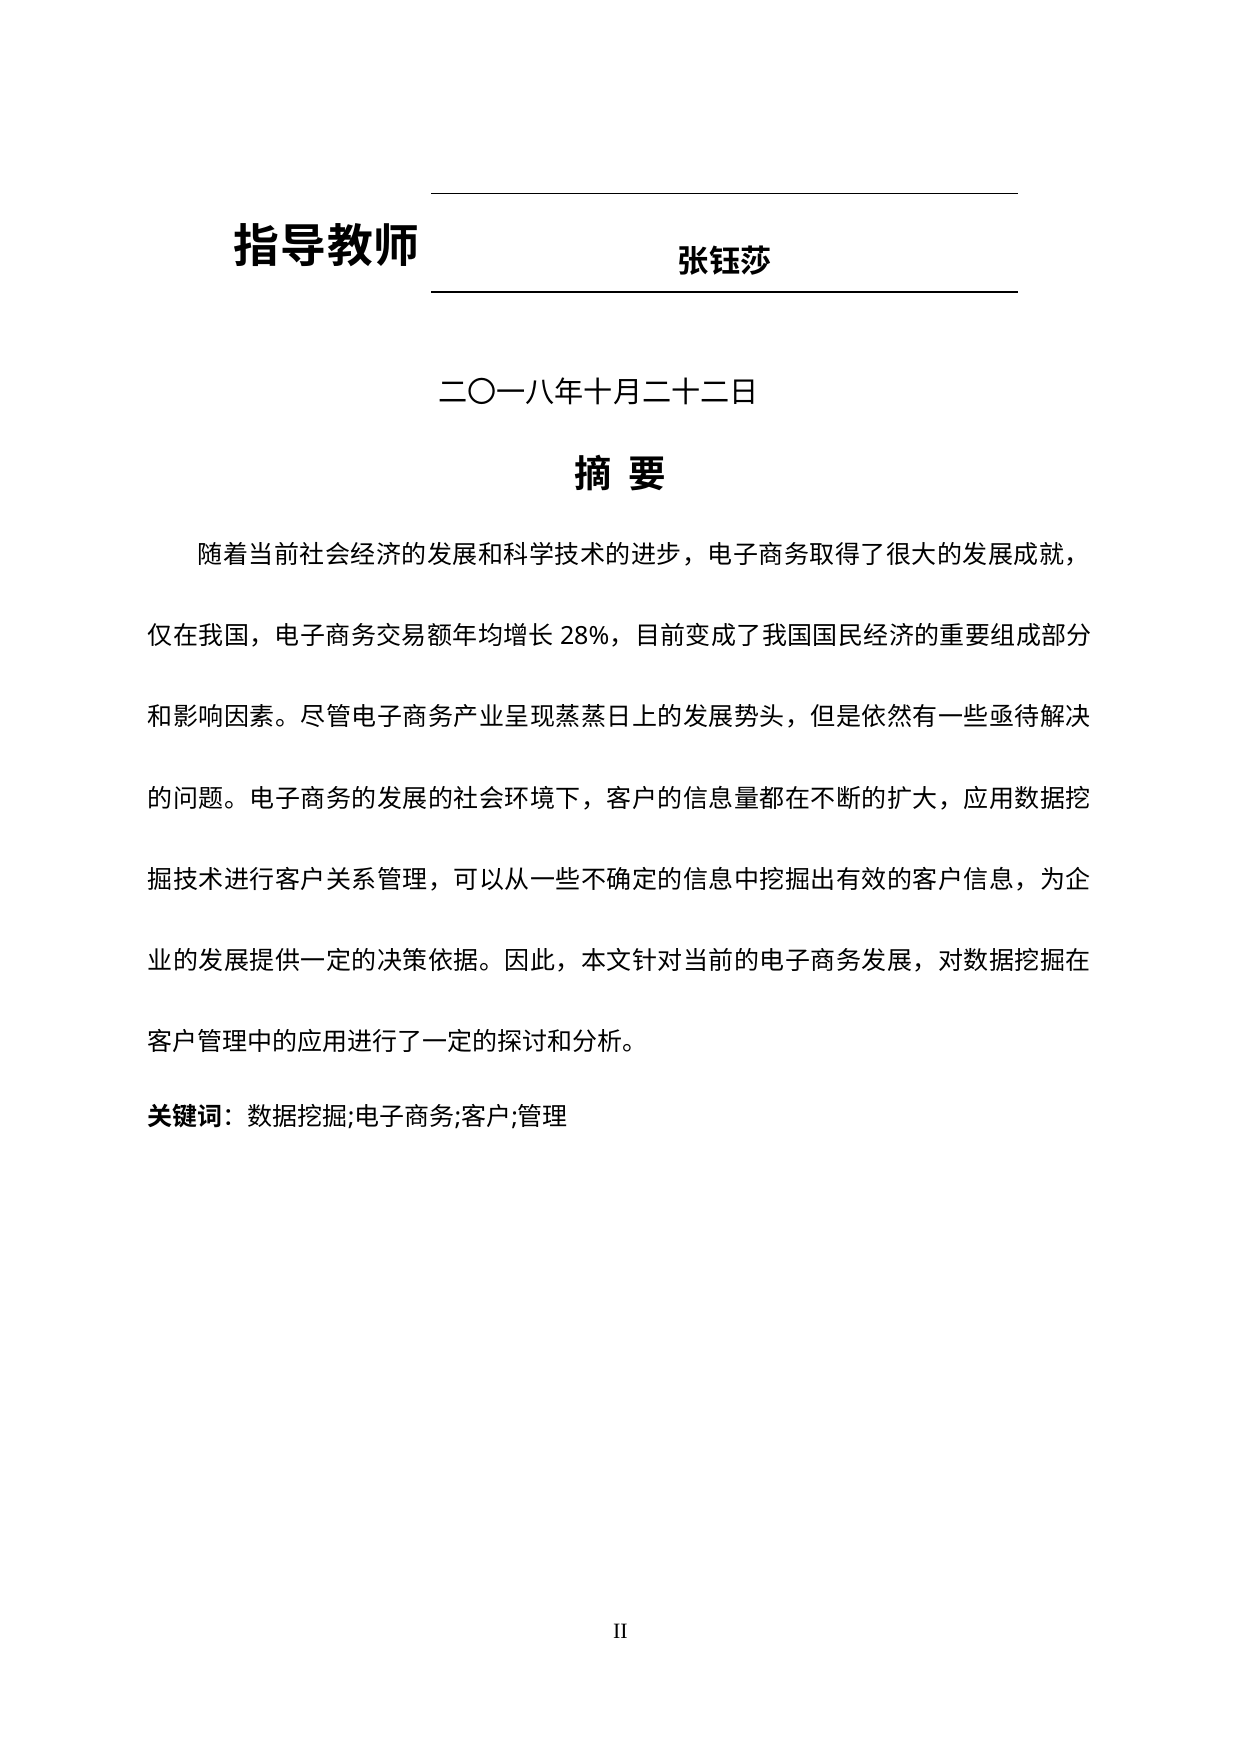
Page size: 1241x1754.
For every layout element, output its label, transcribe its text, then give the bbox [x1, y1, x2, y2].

table_cell 指导教师 [222, 193, 431, 291]
text 二〇一八年十月二十二日 [148, 357, 1049, 422]
table_cell 张钰莎 [431, 194, 1018, 291]
text 关键词：数据挖掘;电子商务;客户;管理 [148, 1082, 1092, 1147]
subtitle 摘 要 [148, 439, 1092, 504]
text 随着当前社会经济的发展和科学技术的进步，电子商务取得了很大的发展成就，仅在我国，电子商务交易额年均增长28%，目前变成了我国国民经济的重要组成部分和影响因素。尽管电子商务产业呈现蒸蒸日上的发展势头，但是依然有一些亟待解决的问题。电子商务的发展的社会环境下，客户的信息量都在不断的扩大，应用数据挖掘技术进行客户关系管理，可以从一些不确定的信息中挖掘出有效的客户信息，为企业的发展提供一定的决策依据。因此，本文针对当前的电子商务发展，对数据挖掘在客户管理中的应用进行了一定的探讨和分析。 [148, 520, 1092, 1072]
